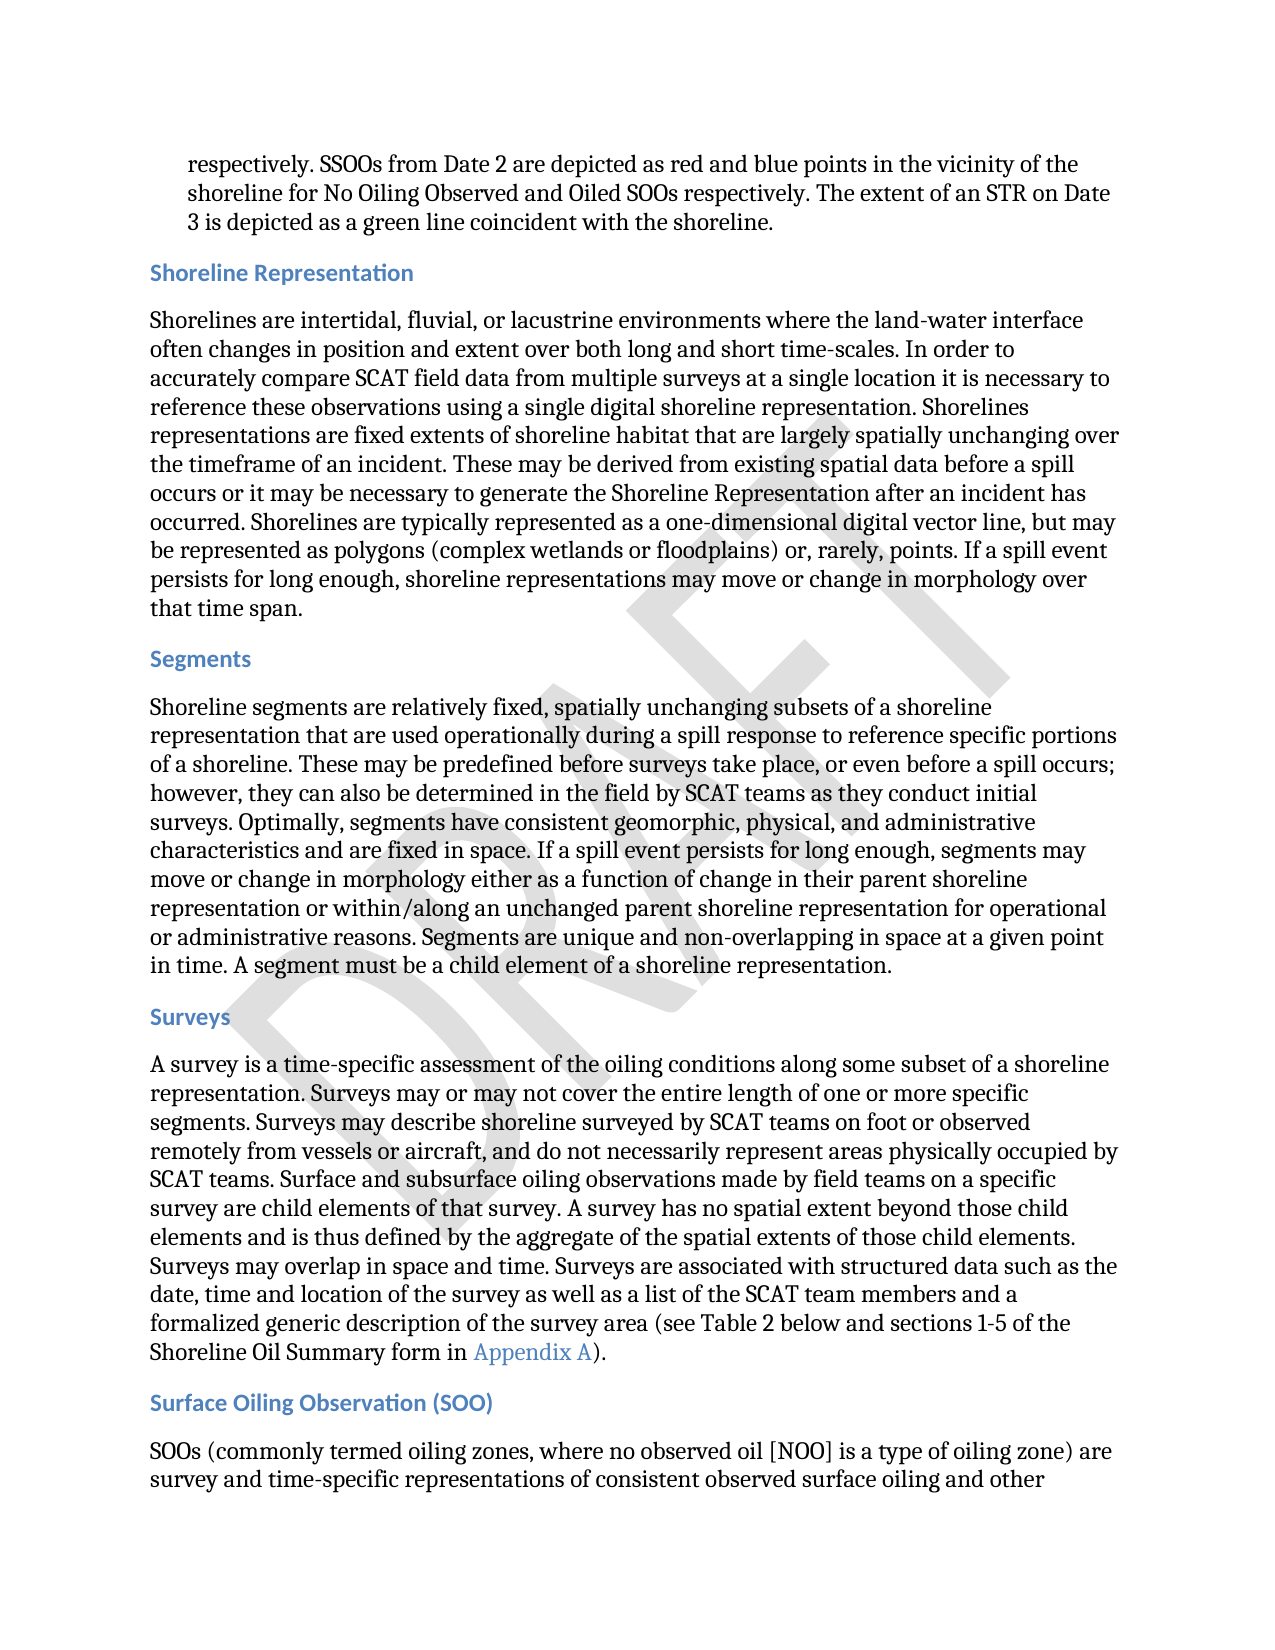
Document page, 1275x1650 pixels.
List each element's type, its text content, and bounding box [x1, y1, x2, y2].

subtitle Shoreline Representation [150, 257, 1125, 288]
subtitle Segments [150, 643, 1125, 674]
text Shorelines are intertidal, fluvial, or lacustrine environments where the land-water interface often changes in position and extent over both long and short time-scales. In order to accurately compare SCAT field data from multiple surveys at a single location it is necessary to reference these observations using a single digital shoreline representation. Shorelines representations are fixed extents of shoreline habitat that are largely spatially unchanging over the timeframe of an incident. These may be derived from existing spatial data before a spill occurs or it may be necessary to generate the Shoreline Representation after an incident has occurred. Shorelines are typically represented as a one-dimensional digital vector line, but may be represented as polygons (complex wetlands or floodplains) or, rarely, points. If a spill event persists for long enough, shoreline representations may move or change in morphology over that time span. [150, 306, 1125, 623]
text Shoreline segments are relatively fixed, spatially unchanging subsets of a shoreline representation that are used operationally during a spill response to reference specific portions of a shoreline. These may be predefined before surveys take place, or even before a spill occurs; however, they can also be determined in the field by SCAT teams as they conduct initial surveys. Optimally, segments have consistent geomorphic, physical, and administrative characteristics and are fixed in space. If a spill event persists for long enough, segments may move or change in morphology either as a function of change in their parent shoreline representation or within/along an unchanged parent shoreline representation for operational or administrative reasons. Segments are unique and non-overlapping in space at a given point in time. A segment must be a child element of a shoreline representation. [150, 693, 1125, 980]
subtitle Surface Oiling Observation (SOO) [150, 1387, 1125, 1418]
subtitle Surveys [150, 1001, 1125, 1032]
